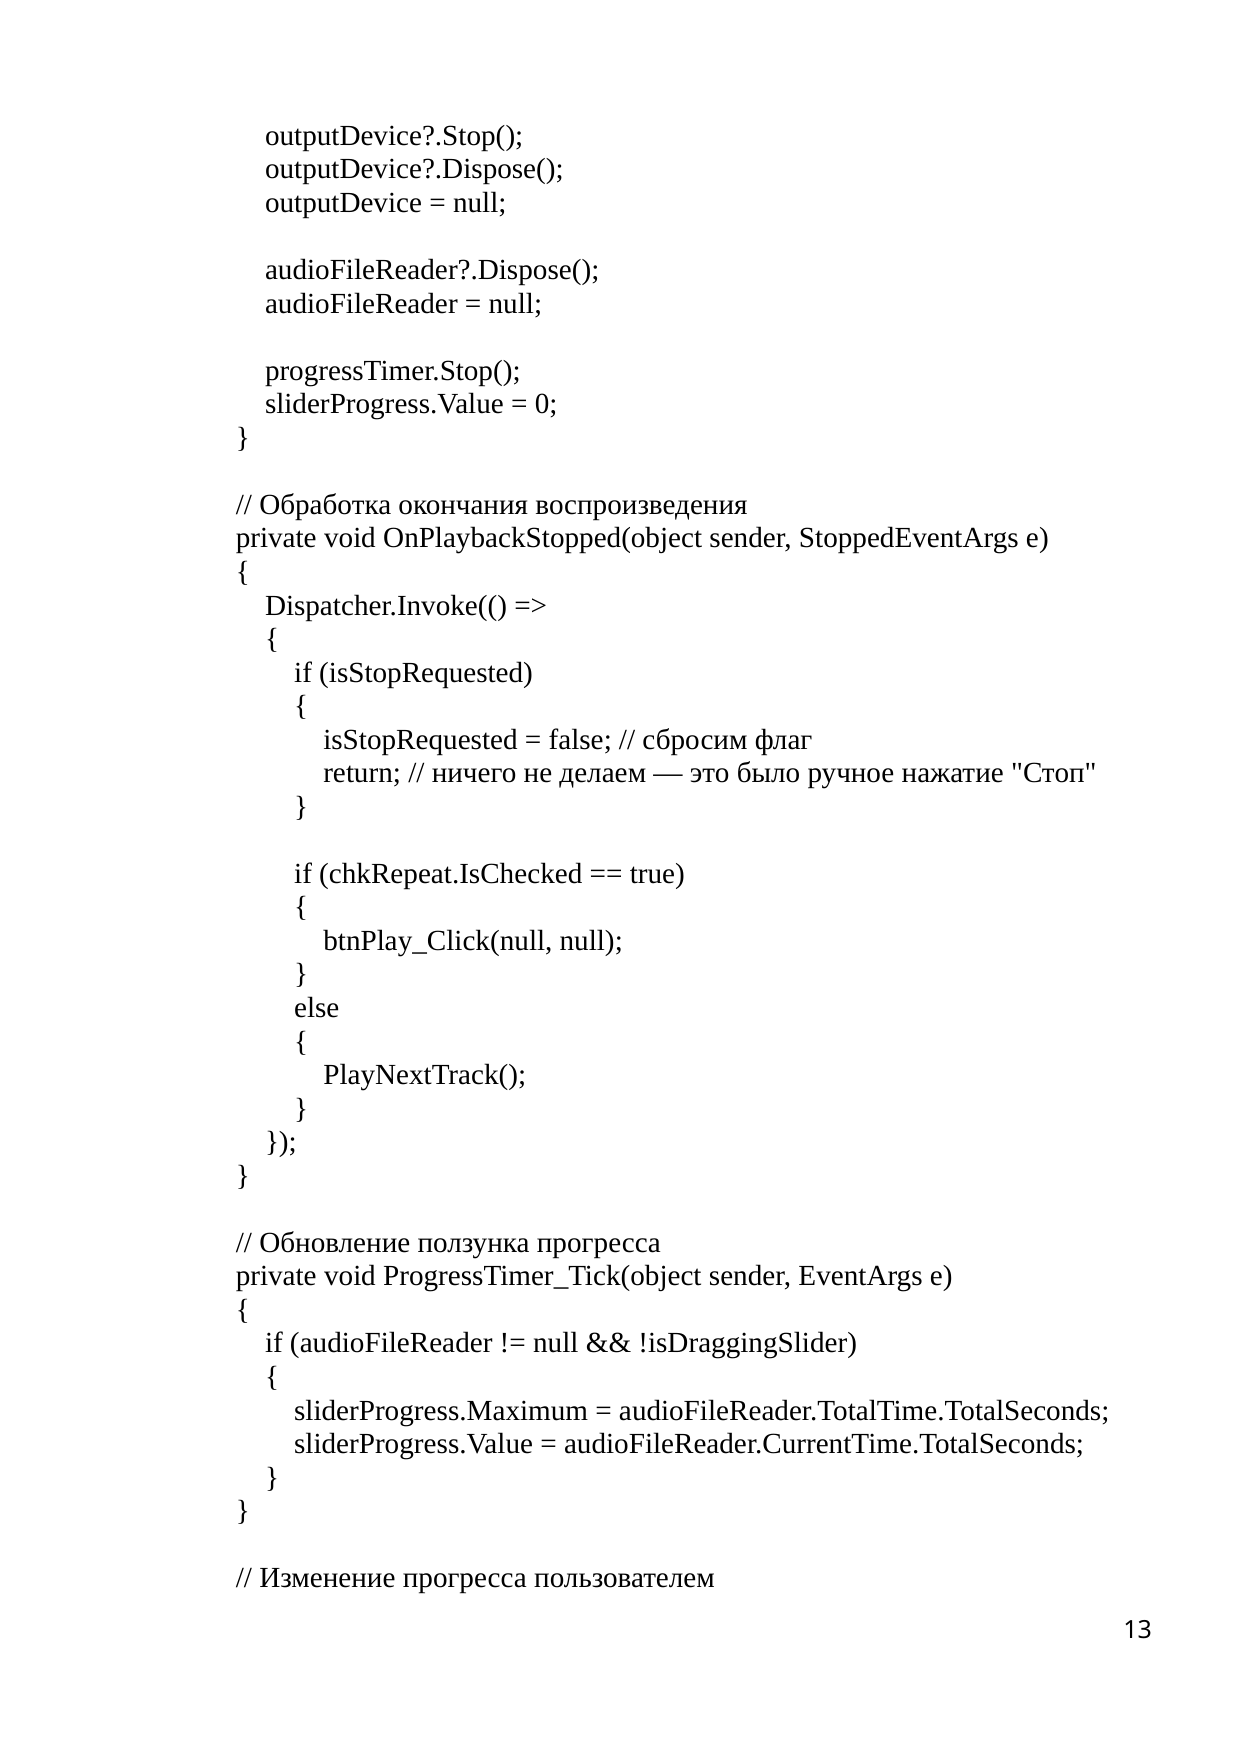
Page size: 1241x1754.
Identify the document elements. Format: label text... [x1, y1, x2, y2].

text { [177, 889, 1152, 923]
text } [177, 1091, 1152, 1124]
text } [177, 1493, 1152, 1527]
text if (isStopRequested) [177, 655, 1152, 688]
text // Изменение прогресса пользователем [177, 1560, 1152, 1594]
text { [177, 554, 1152, 588]
text return; // ничего не делаем — это было ручное нажатие "Стоп" [177, 755, 1152, 789]
text // Обновление ползунка прогресса [177, 1225, 1152, 1258]
text } [177, 789, 1152, 822]
text { [177, 1359, 1152, 1393]
text sliderProgress.Value = audioFileReader.CurrentTime.TotalSeconds; [177, 1426, 1152, 1460]
text isStopRequested = false; // сбросим флаг [177, 722, 1152, 755]
text } [177, 1158, 1152, 1191]
text { [177, 621, 1152, 655]
text sliderProgress.Maximum = audioFileReader.TotalTime.TotalSeconds; [177, 1393, 1152, 1426]
text if (audioFileReader != null && !isDraggingSlider) [177, 1326, 1152, 1359]
text btnPlay_Click(null, null); [177, 923, 1152, 957]
text audioFileReader?.Dispose(); [177, 252, 1152, 286]
text outputDevice = null; [177, 185, 1152, 219]
text private void OnPlaybackStopped(object sender, StoppedEventArgs e) [177, 521, 1152, 554]
text PlayNextTrack(); [177, 1057, 1152, 1091]
text outputDevice?.Dispose(); [177, 152, 1152, 185]
text // Обработка окончания воспроизведения [177, 487, 1152, 521]
text }); [177, 1124, 1152, 1158]
text sliderProgress.Value = 0; [177, 386, 1152, 420]
text { [177, 688, 1152, 722]
text { [177, 1292, 1152, 1326]
text if (chkRepeat.IsChecked == true) [177, 856, 1152, 889]
text } [177, 420, 1152, 453]
text private void ProgressTimer_Tick(object sender, EventArgs e) [177, 1258, 1152, 1292]
text } [177, 1460, 1152, 1493]
text outputDevice?.Stop(); [177, 118, 1152, 152]
text { [177, 1024, 1152, 1057]
text else [177, 990, 1152, 1024]
text Dispatcher.Invoke(() => [177, 588, 1152, 621]
text audioFileReader = null; [177, 286, 1152, 319]
text progressTimer.Stop(); [177, 353, 1152, 386]
text } [177, 957, 1152, 990]
